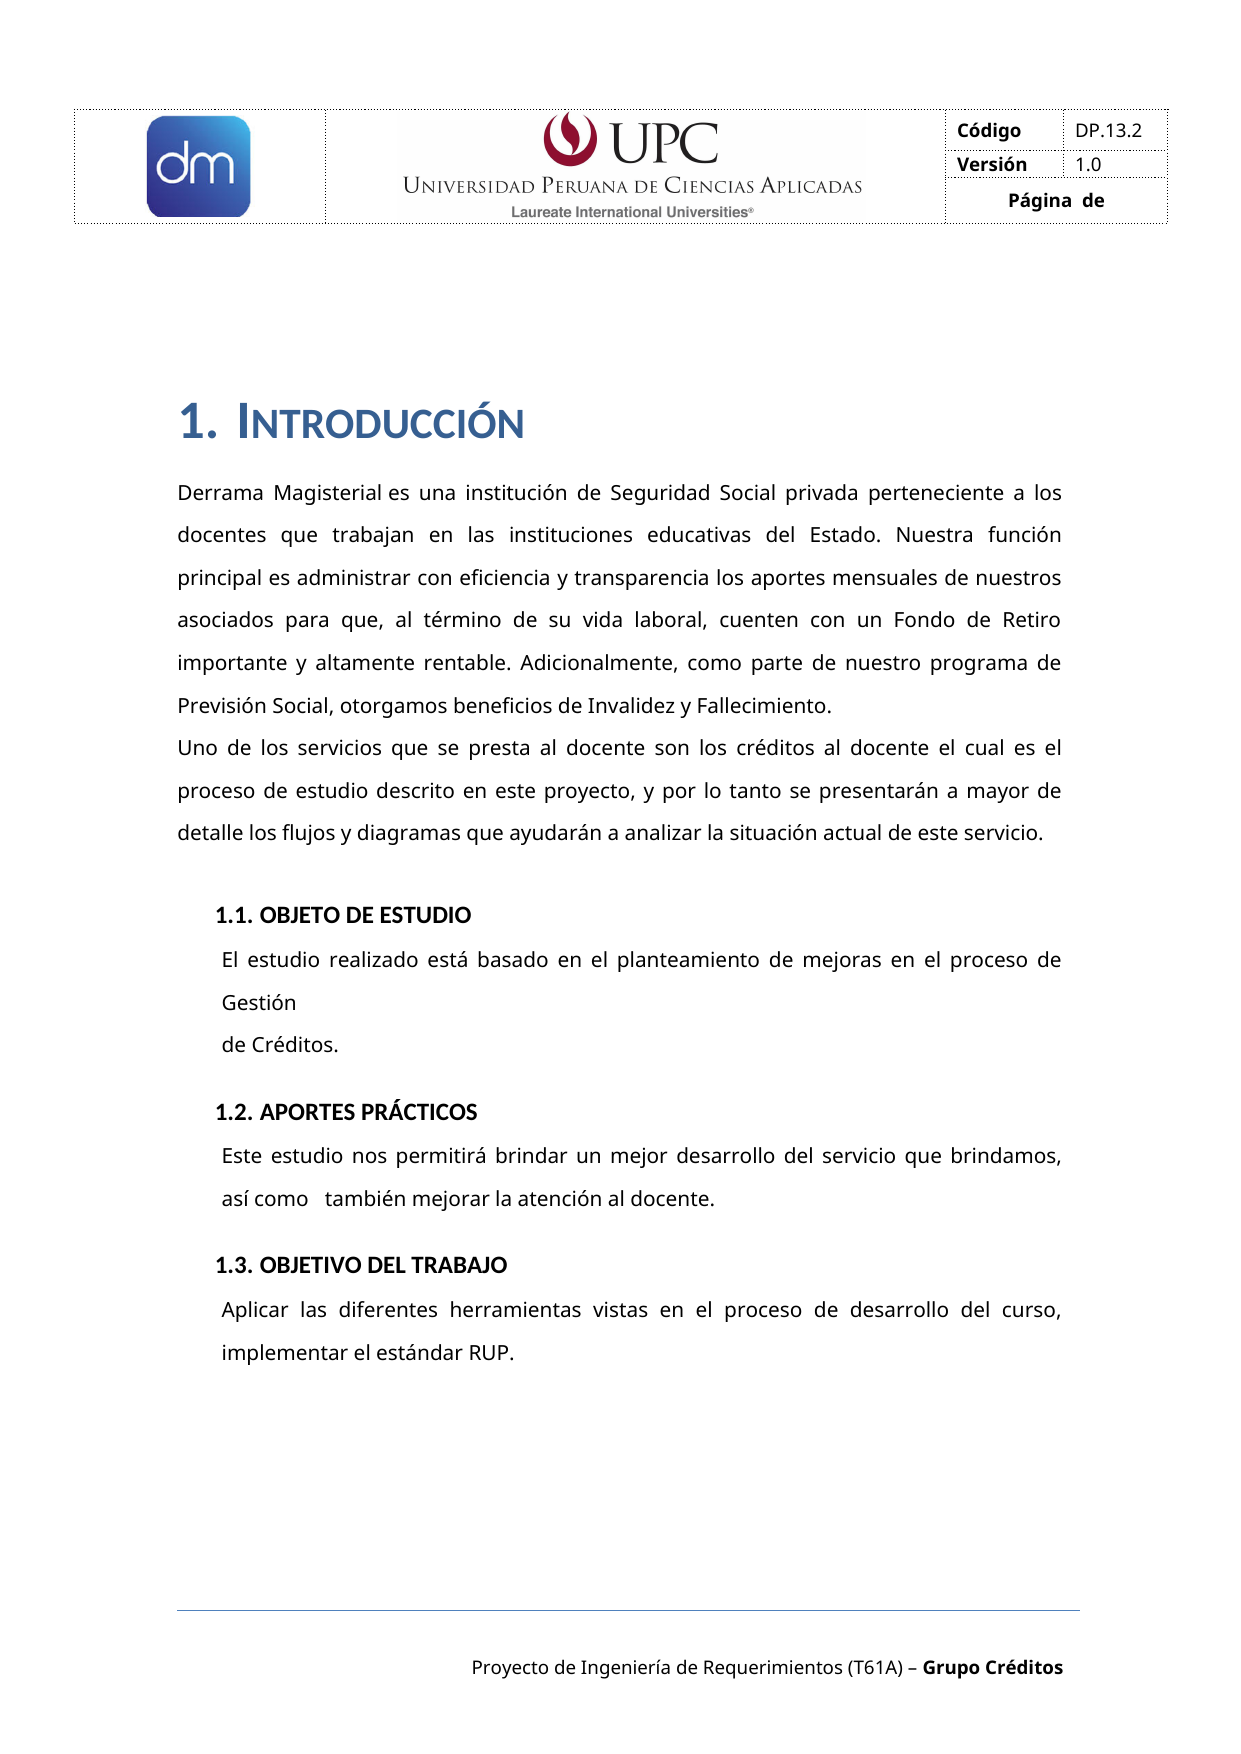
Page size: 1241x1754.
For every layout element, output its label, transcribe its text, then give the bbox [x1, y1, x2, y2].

picture [397, 111, 867, 223]
picture [140, 115, 260, 217]
list OBJETIVO DEL TRABAJO [214, 1249, 1063, 1280]
text Uno de los servicios que se presta al docente son los créditos al docente el cual es el proceso de estudio descrito en este proyecto, y por lo tanto se presentarán a mayor de detalle los flujos y diagramas que ayudarán a analizar la situación actual de este servicio. [177, 733, 1063, 847]
text Derrama Magisterial es una institución de Seguridad Social privada perteneciente a los docentes que trabajan en las instituciones educativas del Estado. Nuestra función principal es administrar con eficiencia y transparencia los aportes mensuales de nuestros asociados para que, al término de su vida laboral, cuenten con un Fondo de Retiro importante y altamente rentable. Adicionalmente, como parte de nuestro programa de Previsión Social, otorgamos beneficios de Invalidez y Fallecimiento. [177, 478, 1063, 719]
list Aplicar las diferentes herramientas vistas en el proceso de desarrollo del curso, implementar el estándar RUP. [221, 1295, 1063, 1366]
list OBJETO DE ESTUDIO [214, 899, 1063, 930]
list APORTES PRÁCTICOS [214, 1096, 1063, 1126]
list de Créditos. [221, 1030, 1063, 1059]
list El estudio realizado está basado en el planteamiento de mejoras en el proceso de Gestión [221, 945, 1063, 1016]
list Introducción [177, 386, 1063, 452]
list Este estudio nos permitirá brindar un mejor desarrollo del servicio que brindamos, así como también mejorar la atención al docente. [221, 1141, 1063, 1212]
